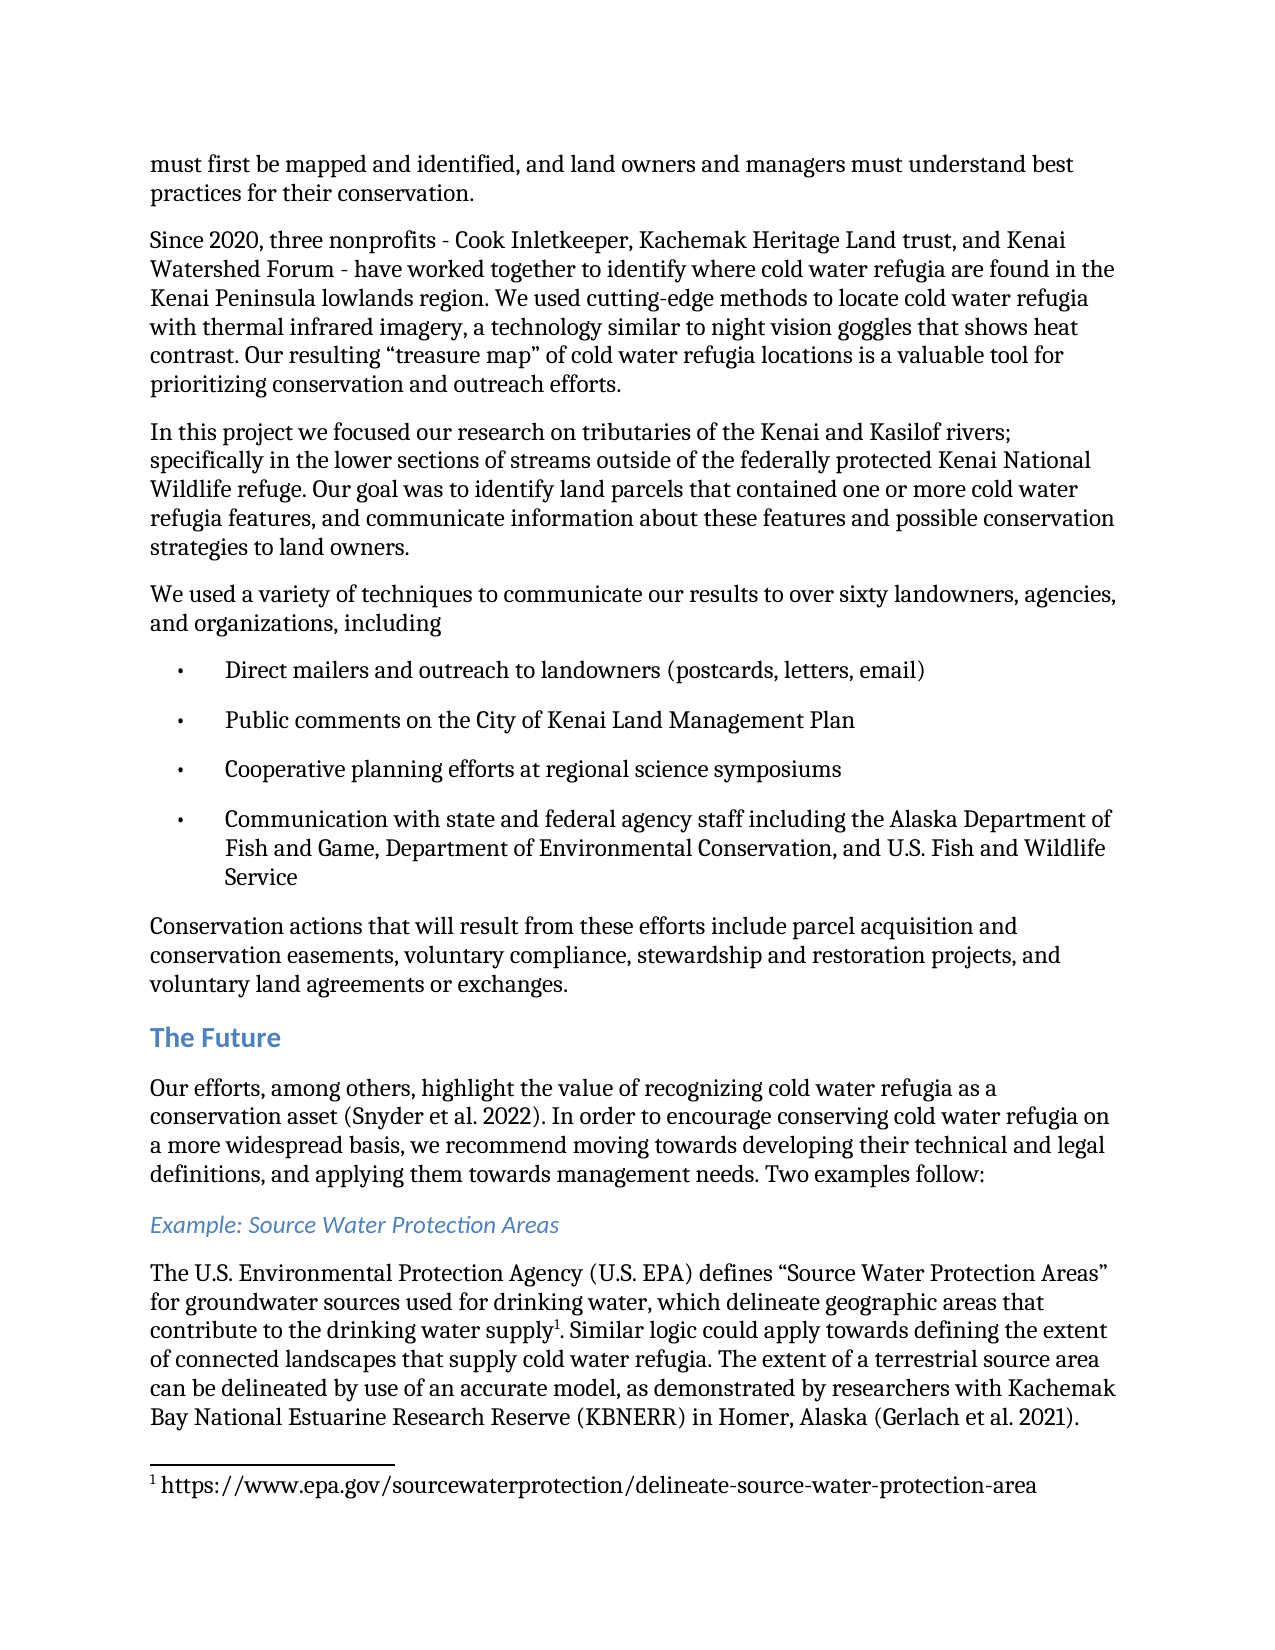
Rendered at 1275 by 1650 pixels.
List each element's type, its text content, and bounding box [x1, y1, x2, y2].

text In this project we focused our research on tributaries of the Kenai and Kasilof rivers; specifically in the lower sections of streams outside of the federally protected Kenai National Wildlife refuge. Our goal was to identify land parcels that contained one or more cold water refugia features, and communicate information about these features and possible conservation strategies to land owners. [150, 417, 1125, 561]
subtitle Example: Source Water Protection Areas [150, 1209, 1125, 1240]
text Conservation actions that will result from these efforts include parcel acquisition and conservation easements, voluntary compliance, stewardship and restoration projects, and voluntary land agreements or exchanges. [150, 912, 1125, 998]
list Direct mailers and outreach to landowners (postcards, letters, email) [175, 656, 1125, 685]
list Cooperative planning efforts at regional science symposiums [175, 755, 1125, 784]
text Our efforts, among others, highlight the value of recognizing cold water refugia as a conservation asset (Snyder et al. 2022). In order to encourage conserving cold water refugia on a more widespread basis, we recommend moving towards developing their technical and legal definitions, and applying them towards management needs. Two examples follow: [150, 1073, 1125, 1188]
text We used a variety of techniques to communicate our results to over sixty landowners, agencies, and organizations, including [150, 580, 1125, 637]
text Since 2020, three nonprofits - Cook Inletkeeper, Kachemak Heritage Land trust, and Kenai Watershed Forum - have worked together to identify where cold water refugia are found in the Kenai Peninsula lowlands region. We used cutting-edge methods to locate cold water refugia with thermal infrared imagery, a technology similar to night vision goggles that shows heat contrast. Our resulting “treasure map” of cold water refugia locations is a valuable tool for prioritizing conservation and outreach efforts. [150, 226, 1125, 399]
subtitle The Future [150, 1019, 1125, 1055]
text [150, 150, 1125, 207]
list Public comments on the City of Kenai Land Management Plan [175, 706, 1125, 734]
text The U.S. Environmental Protection Agency (U.S. EPA) defines “Source Water Protection Areas” for groundwater sources used for drinking water, which delineate geographic areas that contribute to the drinking water supply. Similar logic could apply towards defining the extent of connected landscapes that supply cold water refugia. The extent of a terrestrial source area can be delineated by use of an accurate model, as demonstrated by researchers with Kachemak Bay National Estuarine Research Reserve (KBNERR) in Homer, Alaska (Gerlach et al. 2021). [150, 1259, 1125, 1431]
list Communication with state and federal agency staff including the Alaska Department of Fish and Game, Department of Environmental Conservation, and U.S. Fish and Wildlife Service [175, 805, 1125, 891]
